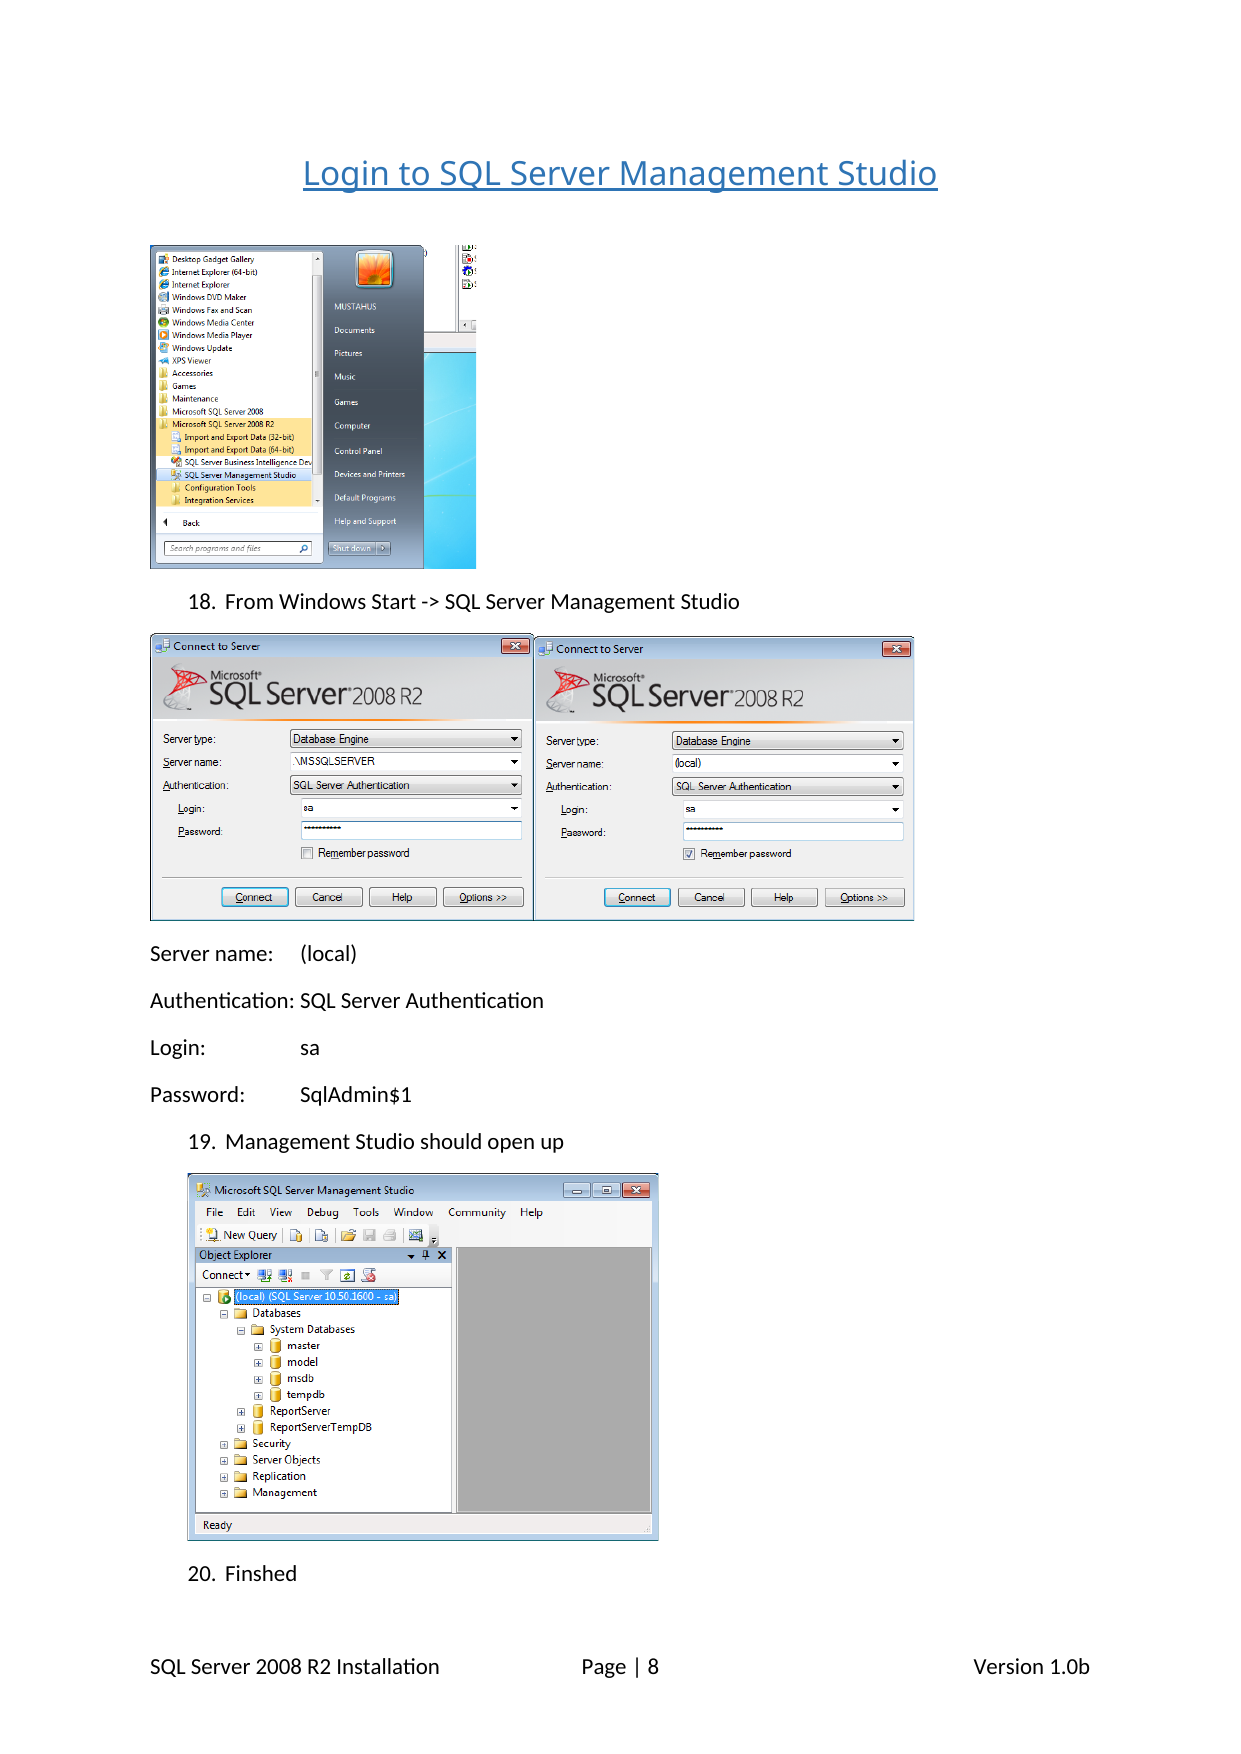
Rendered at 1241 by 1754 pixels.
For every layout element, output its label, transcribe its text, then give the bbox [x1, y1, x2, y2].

text Server name: (local) [150, 939, 1090, 968]
list Management Studio should open up [187, 1127, 1090, 1155]
subtitle Login to SQL Server Management Studio [150, 150, 1090, 195]
picture [150, 245, 477, 569]
text Password: SqlAdmin$1 [150, 1080, 1090, 1108]
picture [187, 1173, 659, 1541]
text Login: sa [150, 1033, 1090, 1061]
text Authentication: SQL Server Authentication [150, 986, 1090, 1014]
list From Windows Start -> SQL Server Management Studio [187, 587, 1090, 615]
list Finshed [187, 1559, 1090, 1587]
picture [150, 633, 915, 921]
